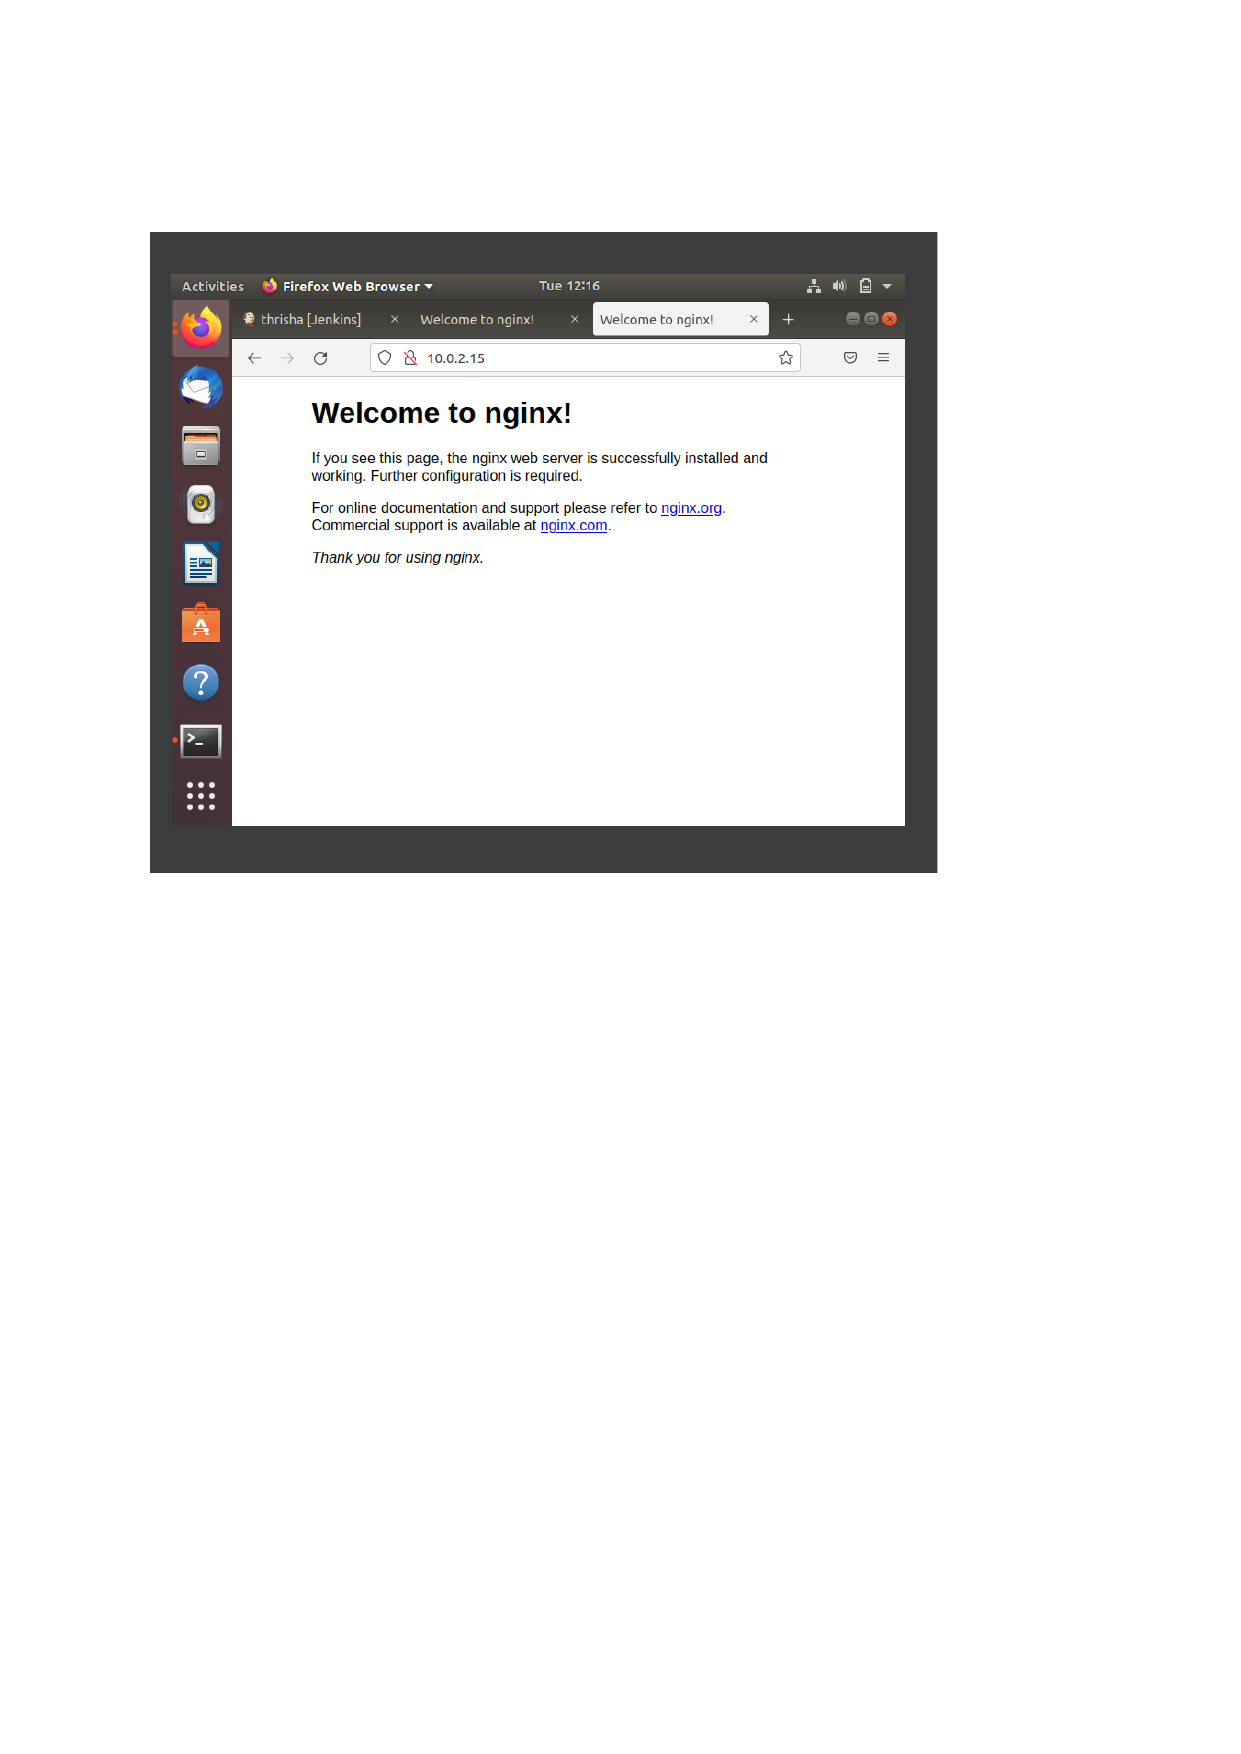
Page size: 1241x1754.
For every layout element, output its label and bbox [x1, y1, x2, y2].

picture [150, 232, 938, 873]
